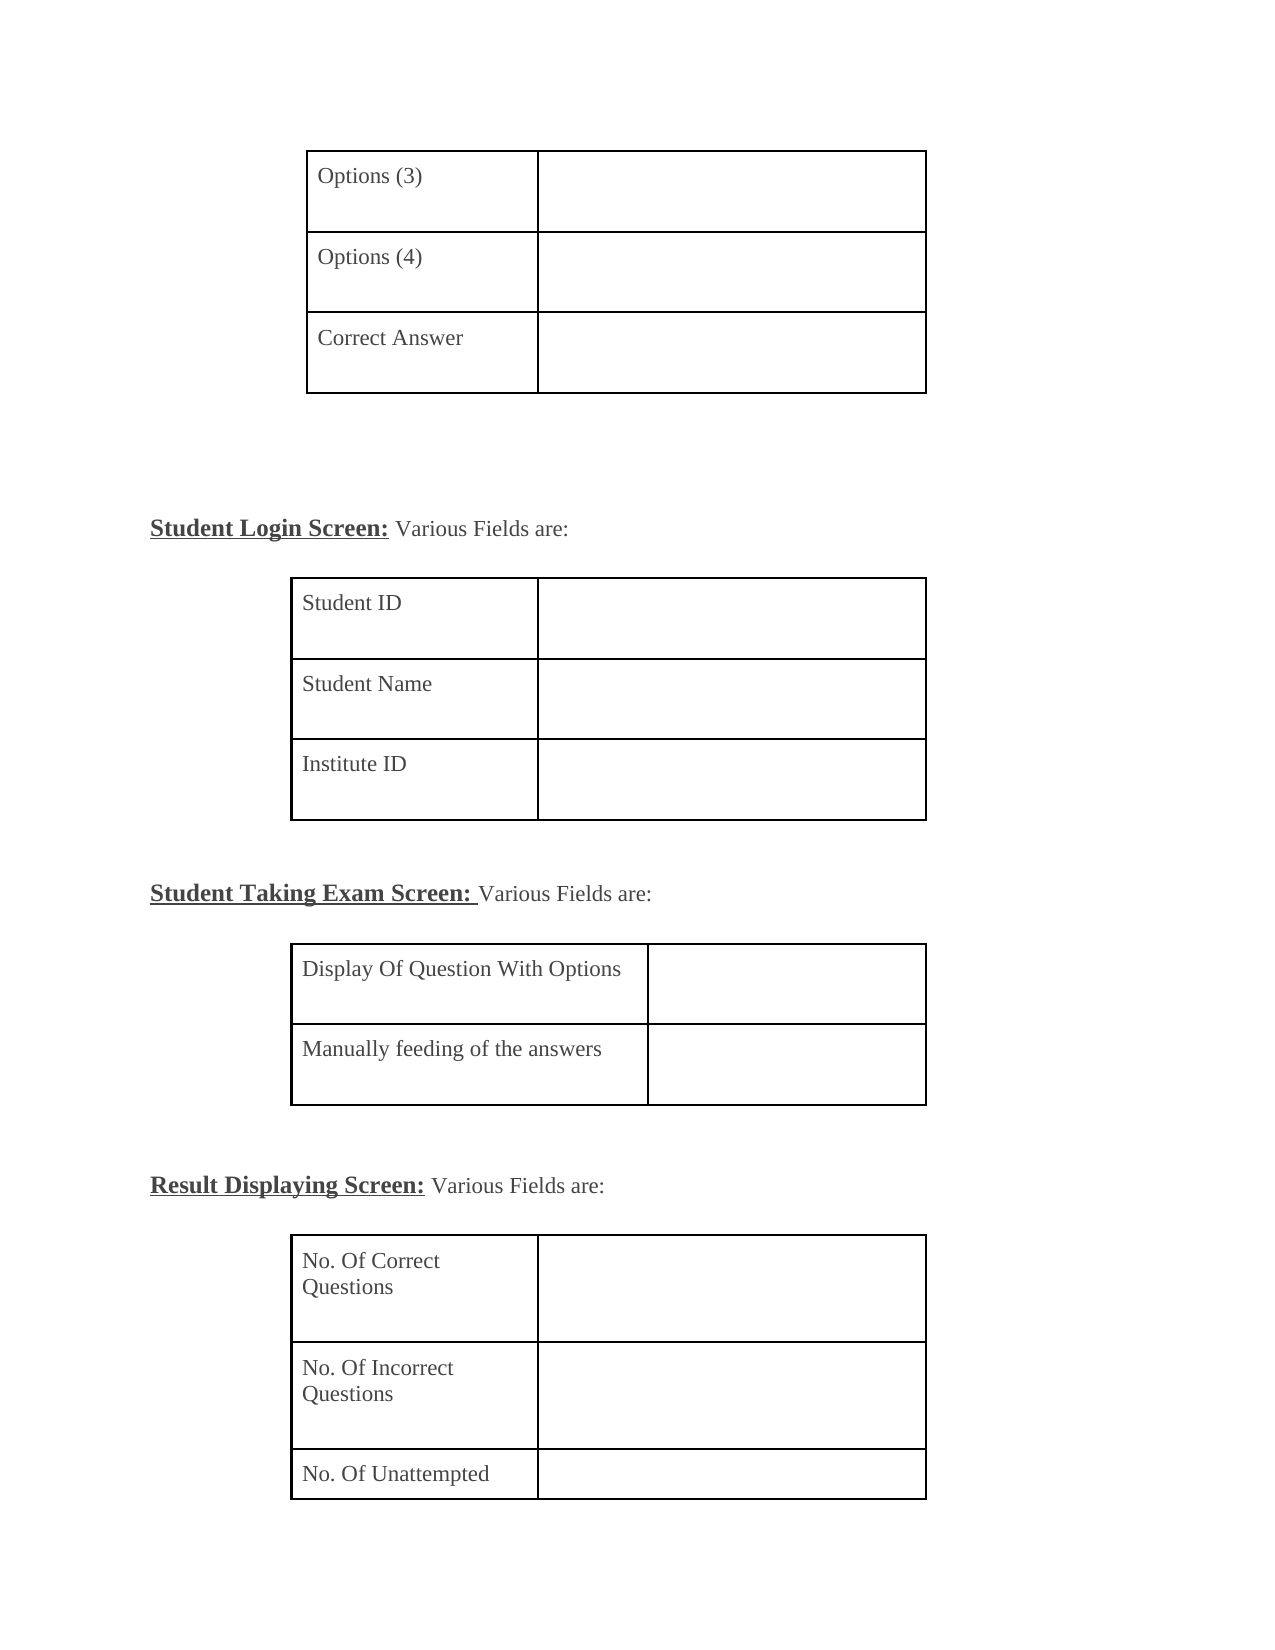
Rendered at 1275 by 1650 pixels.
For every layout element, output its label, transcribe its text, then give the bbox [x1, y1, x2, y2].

table_header [649, 945, 925, 1023]
table_cell Student Name [293, 660, 537, 738]
text Student Taking Exam Screen: Various Fields are: [478, 878, 1125, 907]
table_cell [293, 1450, 537, 1498]
table_cell No. Of Incorrect Questions [293, 1343, 537, 1448]
text Result Displaying Screen: Various Fields are: [425, 1170, 1125, 1199]
table_cell [539, 1450, 925, 1498]
table_cell [539, 1343, 925, 1448]
table_header Student ID [293, 579, 537, 657]
table_cell [539, 660, 925, 738]
table_cell Institute ID [293, 740, 537, 818]
table_cell Manually feeding of the answers [293, 1025, 647, 1103]
table_header [539, 579, 925, 657]
table_cell Options (4) [308, 233, 537, 311]
table_cell [539, 233, 925, 311]
table_cell Correct Answer [308, 313, 537, 392]
table_header Display Of Question With Options [293, 945, 647, 1023]
table_cell [539, 152, 925, 231]
table_cell [649, 1025, 925, 1103]
table_header [539, 1236, 925, 1341]
table_cell [539, 740, 925, 818]
table_header No. Of Correct Questions [293, 1236, 537, 1341]
table_cell [539, 313, 925, 392]
table_cell Options (3) [308, 152, 537, 231]
text Student Login Screen: Various Fields are: [389, 513, 1125, 541]
